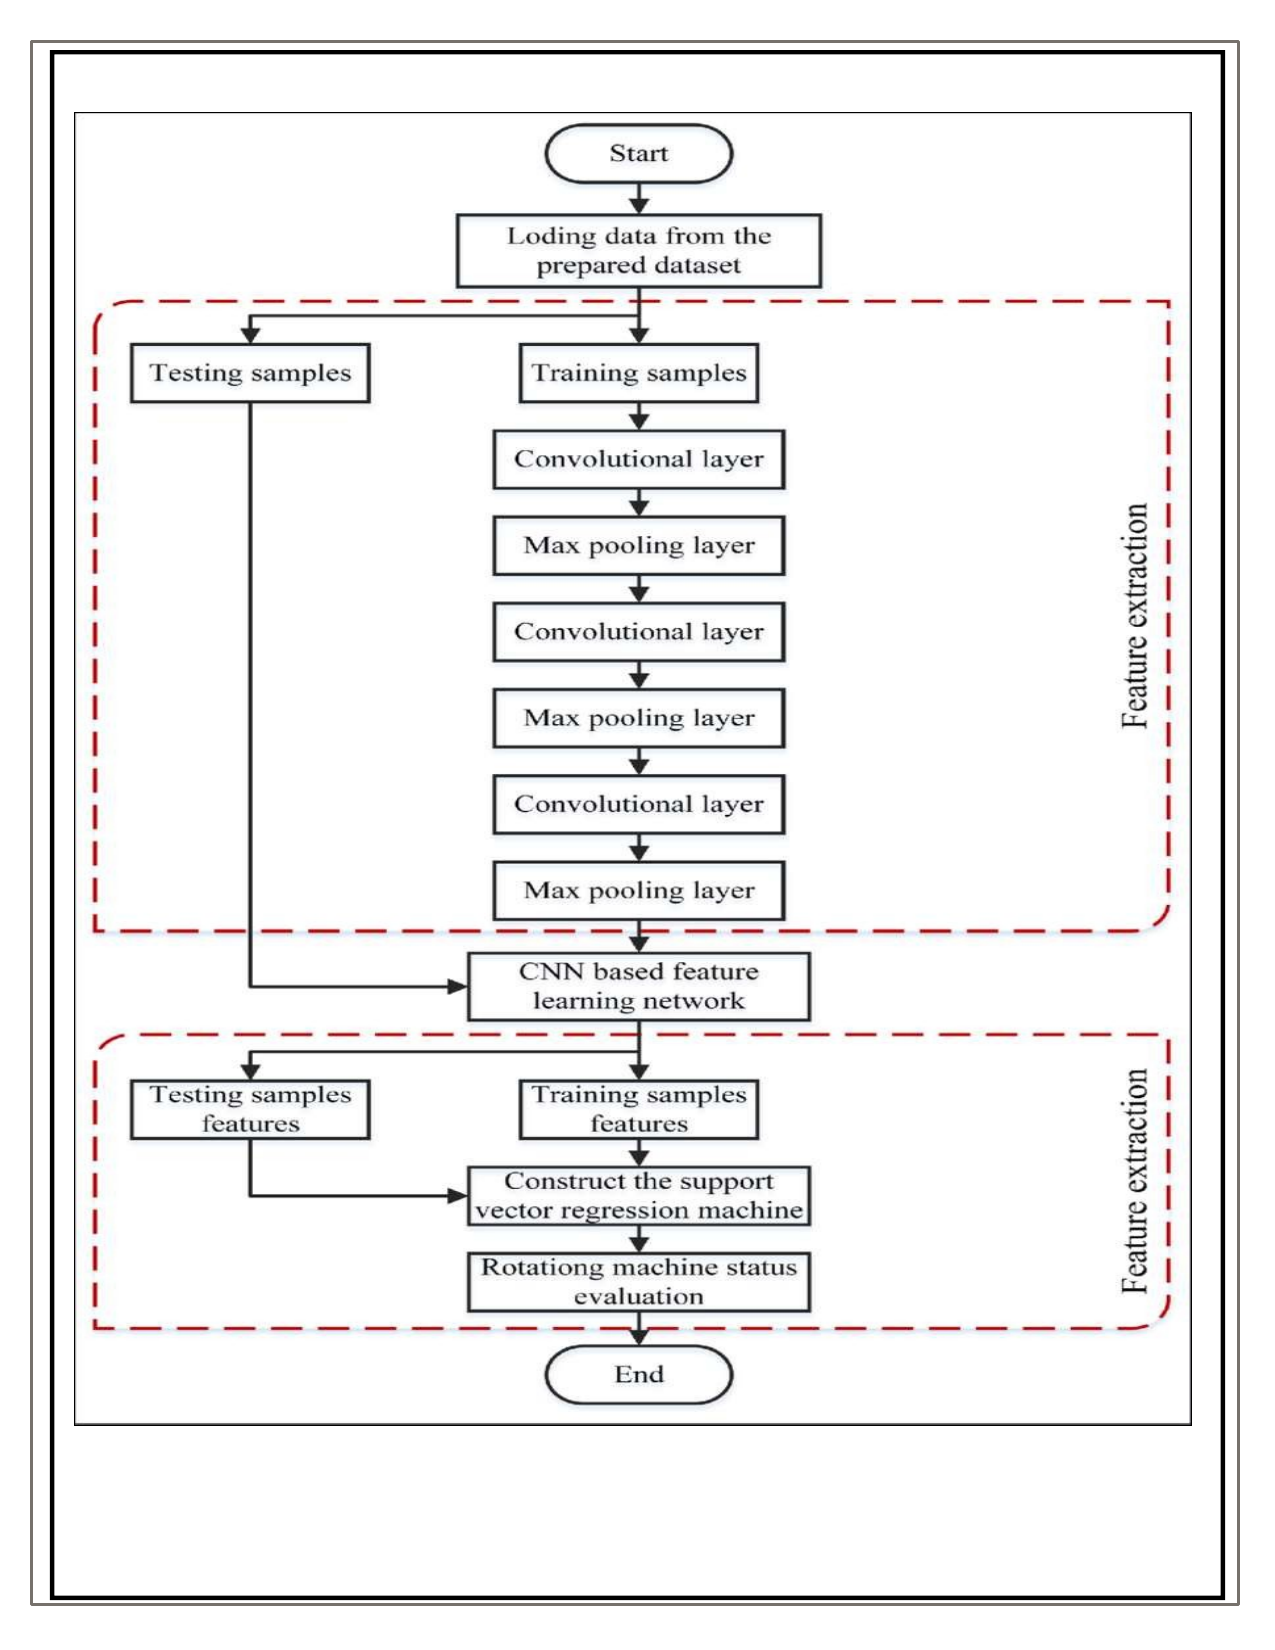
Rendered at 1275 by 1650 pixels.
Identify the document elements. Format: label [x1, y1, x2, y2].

picture [75, 113, 1191, 1425]
